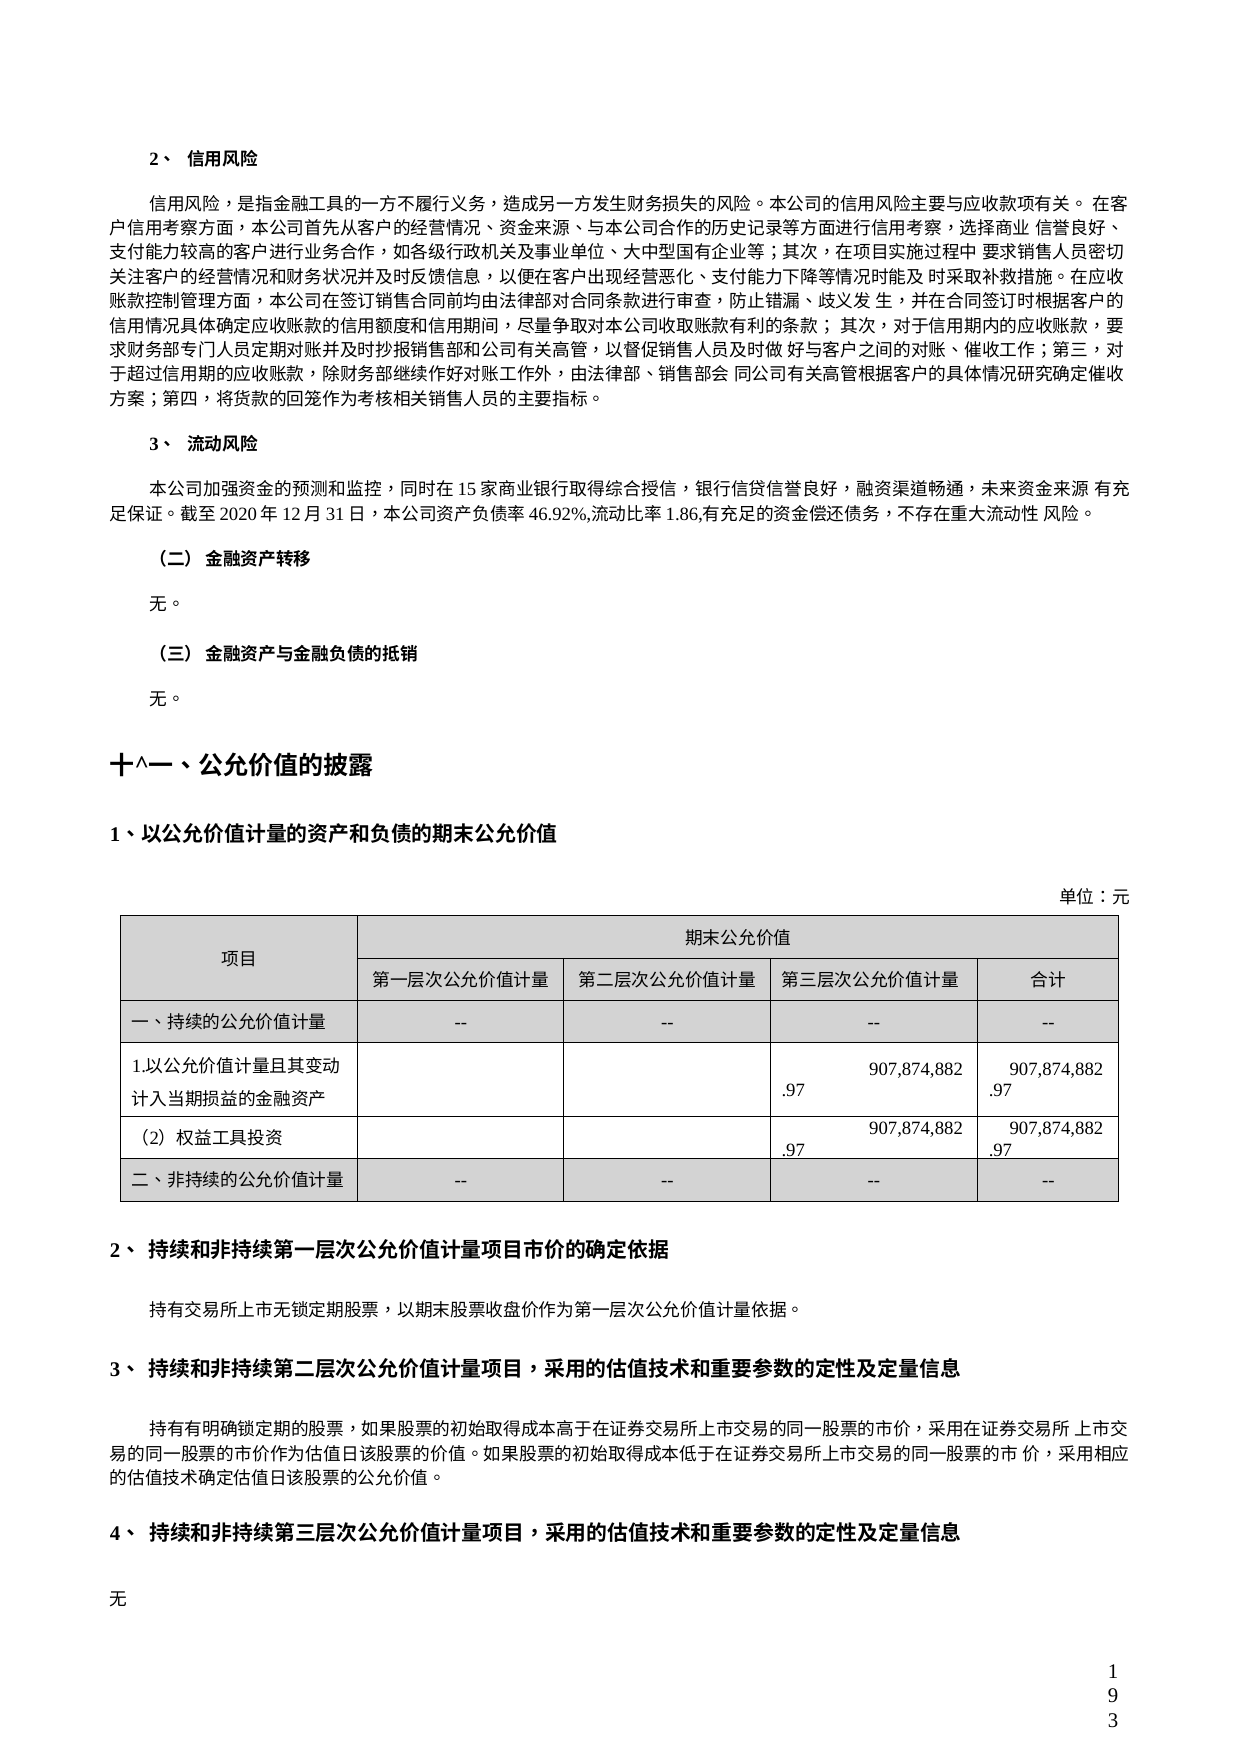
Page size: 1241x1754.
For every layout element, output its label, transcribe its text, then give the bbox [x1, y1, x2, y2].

text 单位：元 [109, 885, 1129, 909]
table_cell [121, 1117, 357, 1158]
text 1、以公允价值计量的资产和负债的期末公允价值 [109, 819, 1129, 847]
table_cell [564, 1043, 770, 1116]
text （三） 金融资产与金融负债的抵销 [109, 640, 1129, 665]
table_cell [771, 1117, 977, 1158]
text 无 [109, 1586, 1129, 1611]
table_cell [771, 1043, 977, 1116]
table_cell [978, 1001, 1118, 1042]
text 2、 信用风险 [109, 145, 1129, 170]
text 本公司加强资金的预测和监控，同时在15家商业银行取得综合授信，银行信贷信誉良好，融资渠道畅通，未来资金来源 有充足保证。截至2020年12月31日，本公司资产负债率46.92%,流动比率1.86,有充足的资金偿还债务，不存在重大流动性 风险。 [109, 476, 1129, 525]
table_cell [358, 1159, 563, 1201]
text 无。 [109, 591, 1129, 615]
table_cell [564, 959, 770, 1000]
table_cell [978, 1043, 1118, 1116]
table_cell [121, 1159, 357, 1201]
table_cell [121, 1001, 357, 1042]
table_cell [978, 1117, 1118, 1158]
text 4、 持续和非持续第三层次公允价值计量项目，采用的估值技术和重要参数的定性及定量信息 [109, 1518, 1129, 1547]
text 3、 流动风险 [109, 431, 1129, 455]
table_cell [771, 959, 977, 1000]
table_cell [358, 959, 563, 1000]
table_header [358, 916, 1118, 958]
text 持有交易所上市无锁定期股票，以期末股票收盘价作为第一层次公允价值计量依据。 [109, 1297, 1129, 1321]
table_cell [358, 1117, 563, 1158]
text 2、 持续和非持续第一层次公允价值计量项目市价的确定依据 [109, 1235, 1129, 1264]
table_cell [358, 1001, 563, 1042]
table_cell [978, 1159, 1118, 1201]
text （二） 金融资产转移 [109, 546, 1129, 570]
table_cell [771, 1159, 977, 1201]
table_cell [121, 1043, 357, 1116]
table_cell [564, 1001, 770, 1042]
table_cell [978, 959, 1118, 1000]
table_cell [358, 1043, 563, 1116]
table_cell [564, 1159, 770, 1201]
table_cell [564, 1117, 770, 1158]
text 信用风险，是指金融工具的一方不履行义务，造成另一方发生财务损失的风险。本公司的信用风险主要与应收款项有关。 在客户信用考察方面，本公司首先从客户的经营情况、资金来源、与本公司合作的历史记录等方面进行信用考察，选择商业 信誉良好、支付能力较高的客户进行业务合作，如各级行政机关及事业单位、大中型国有企业等；其次，在项目实施过程中 要求销售人员密切关注客户的经营情况和财务状况并及时反馈信息，以便在客户出现经营恶化、支付能力下降等情况时能及 时采取补救措施。在应收账款控制管理方面，本公司在签订销售合同前均由法律部对合同条款进行审查，防止错漏、歧义发 生，并在合同签订时根据客户的信用情况具体确定应收账款的信用额度和信用期间，尽量争取对本公司收取账款有利的条款； 其次，对于信用期内的应收账款，要求财务部专门人员定期对账并及时抄报销售部和公司有关高管，以督促销售人员及时做 好与客户之间的对账、催收工作；第三，对于超过信用期的应收账款，除财务部继续作好对账工作外，由法律部、销售部会 同公司有关高管根据客户的具体情况研究确定催收方案；第四，将货款的回笼作为考核相关销售人员的主要指标。 [109, 191, 1129, 410]
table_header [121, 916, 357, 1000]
text 3、 持续和非持续第二层次公允价值计量项目，采用的估值技术和重要参数的定性及定量信息 [109, 1354, 1129, 1383]
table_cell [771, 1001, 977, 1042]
text 十^一、公允价值的披露 [109, 747, 1129, 782]
text 无。 [109, 686, 1129, 710]
text 持有有明确锁定期的股票，如果股票的初始取得成本高于在证券交易所上市交易的同一股票的市价，采用在证券交易所 上市交易的同一股票的市价作为估值日该股票的价值。如果股票的初始取得成本低于在证券交易所上市交易的同一股票的市 价，采用相应的估值技术确定估值日该股票的公允价值。 [109, 1416, 1129, 1489]
